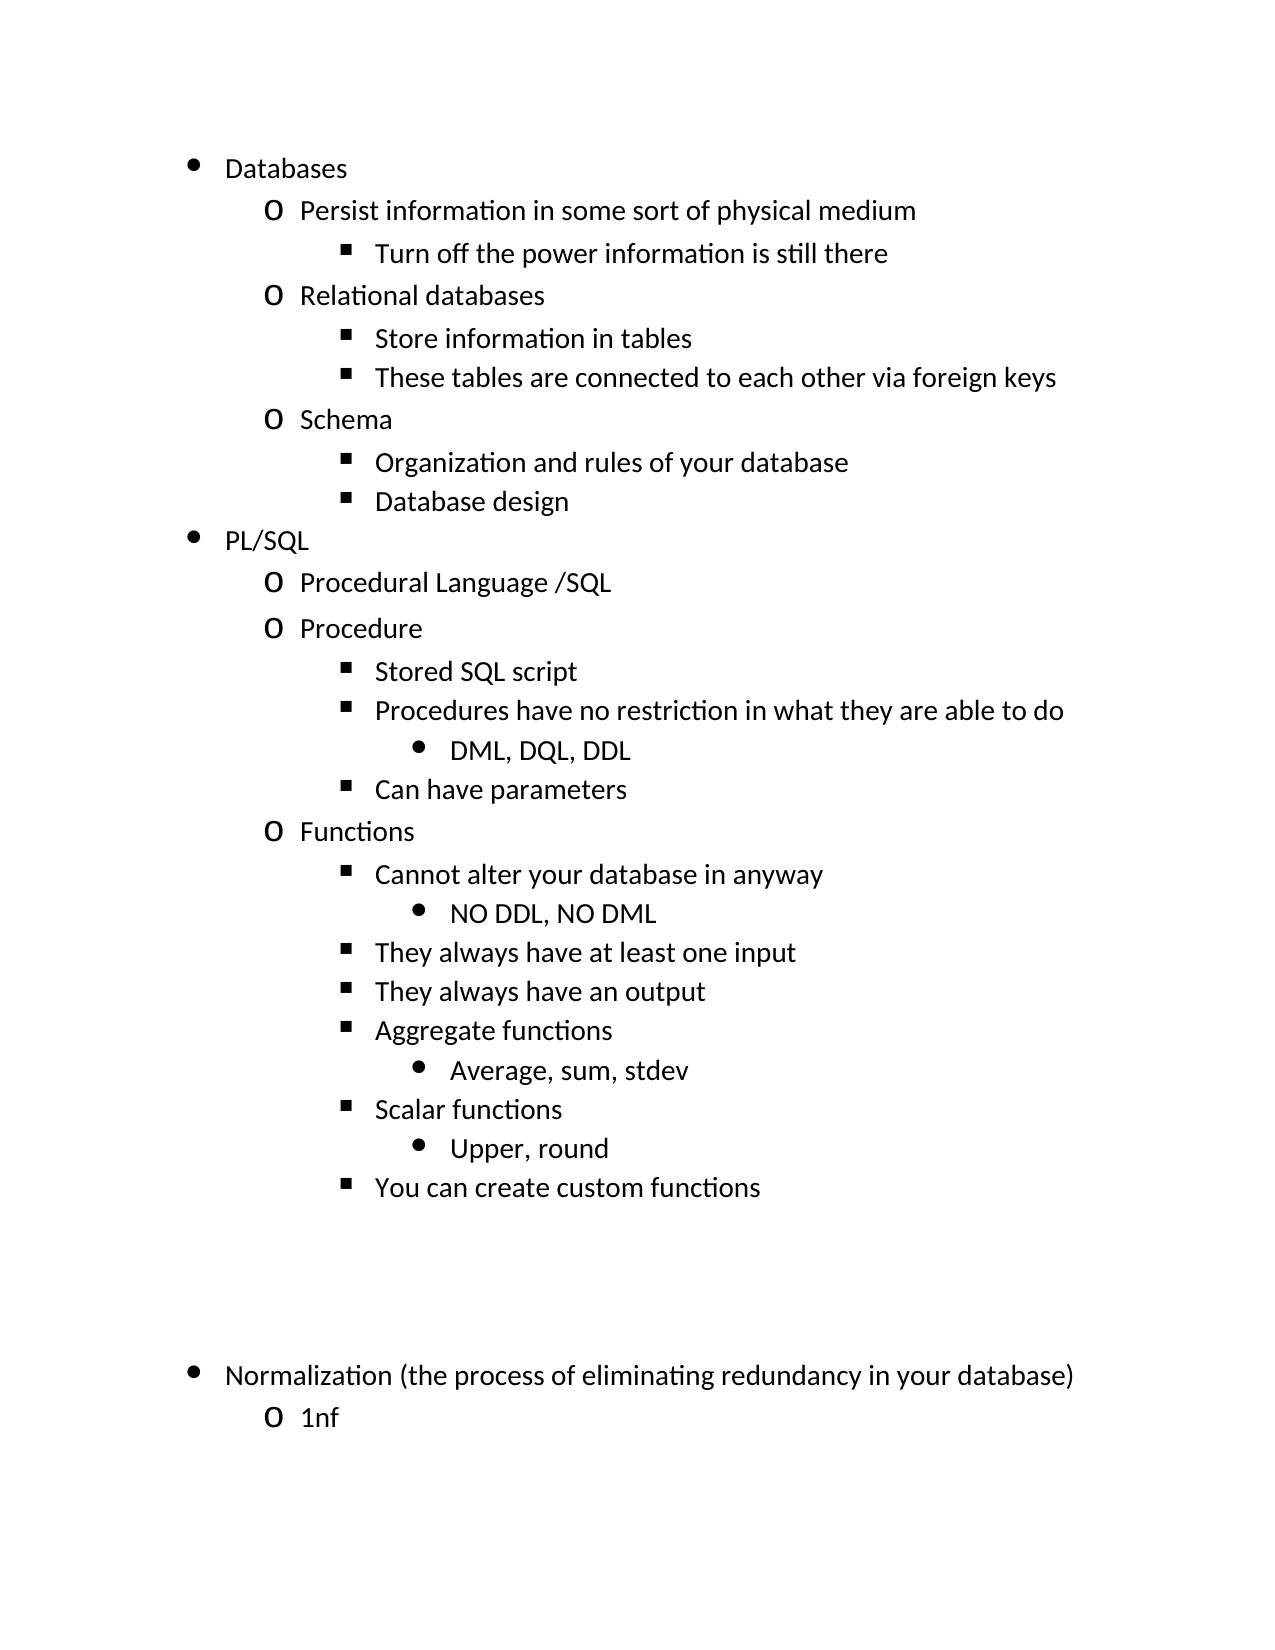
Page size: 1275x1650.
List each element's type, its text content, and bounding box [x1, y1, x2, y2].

list 1nf [262, 1396, 1125, 1439]
list Procedures have no restriction in what they are able to do [337, 692, 1125, 729]
list You can create custom functions [337, 1169, 1125, 1206]
list Turn off the power information is still there [337, 235, 1125, 271]
list Organization and rules of your database [337, 444, 1125, 481]
list NO DDL, NO DML [412, 895, 1125, 931]
list Procedure [262, 607, 1125, 650]
list Functions [262, 810, 1125, 852]
list Normalization (the process of eliminating redundancy in your database) [187, 1357, 1125, 1394]
list Scalar functions [337, 1091, 1125, 1127]
list Cannot alter your database in anyway [337, 856, 1125, 892]
list Database design [337, 483, 1125, 520]
list DML, DQL, DDL [412, 732, 1125, 768]
list Relational databases [262, 274, 1125, 317]
list Persist information in some sort of physical medium [262, 189, 1125, 232]
list These tables are connected to each other via foreign keys [337, 359, 1125, 396]
list PL/SQL [187, 522, 1125, 559]
list Aggregate functions [337, 1012, 1125, 1049]
list Average, sum, stdev [412, 1052, 1125, 1088]
list Databases [187, 150, 1125, 186]
list Schema [262, 398, 1125, 441]
list Store information in tables [337, 320, 1125, 356]
list Stored SQL script [337, 653, 1125, 690]
list They always have an output [337, 973, 1125, 1010]
list Can have parameters [337, 771, 1125, 807]
list They always have at least one input [337, 934, 1125, 971]
list Procedural Language /SQL [262, 562, 1125, 604]
list Upper, round [412, 1130, 1125, 1166]
